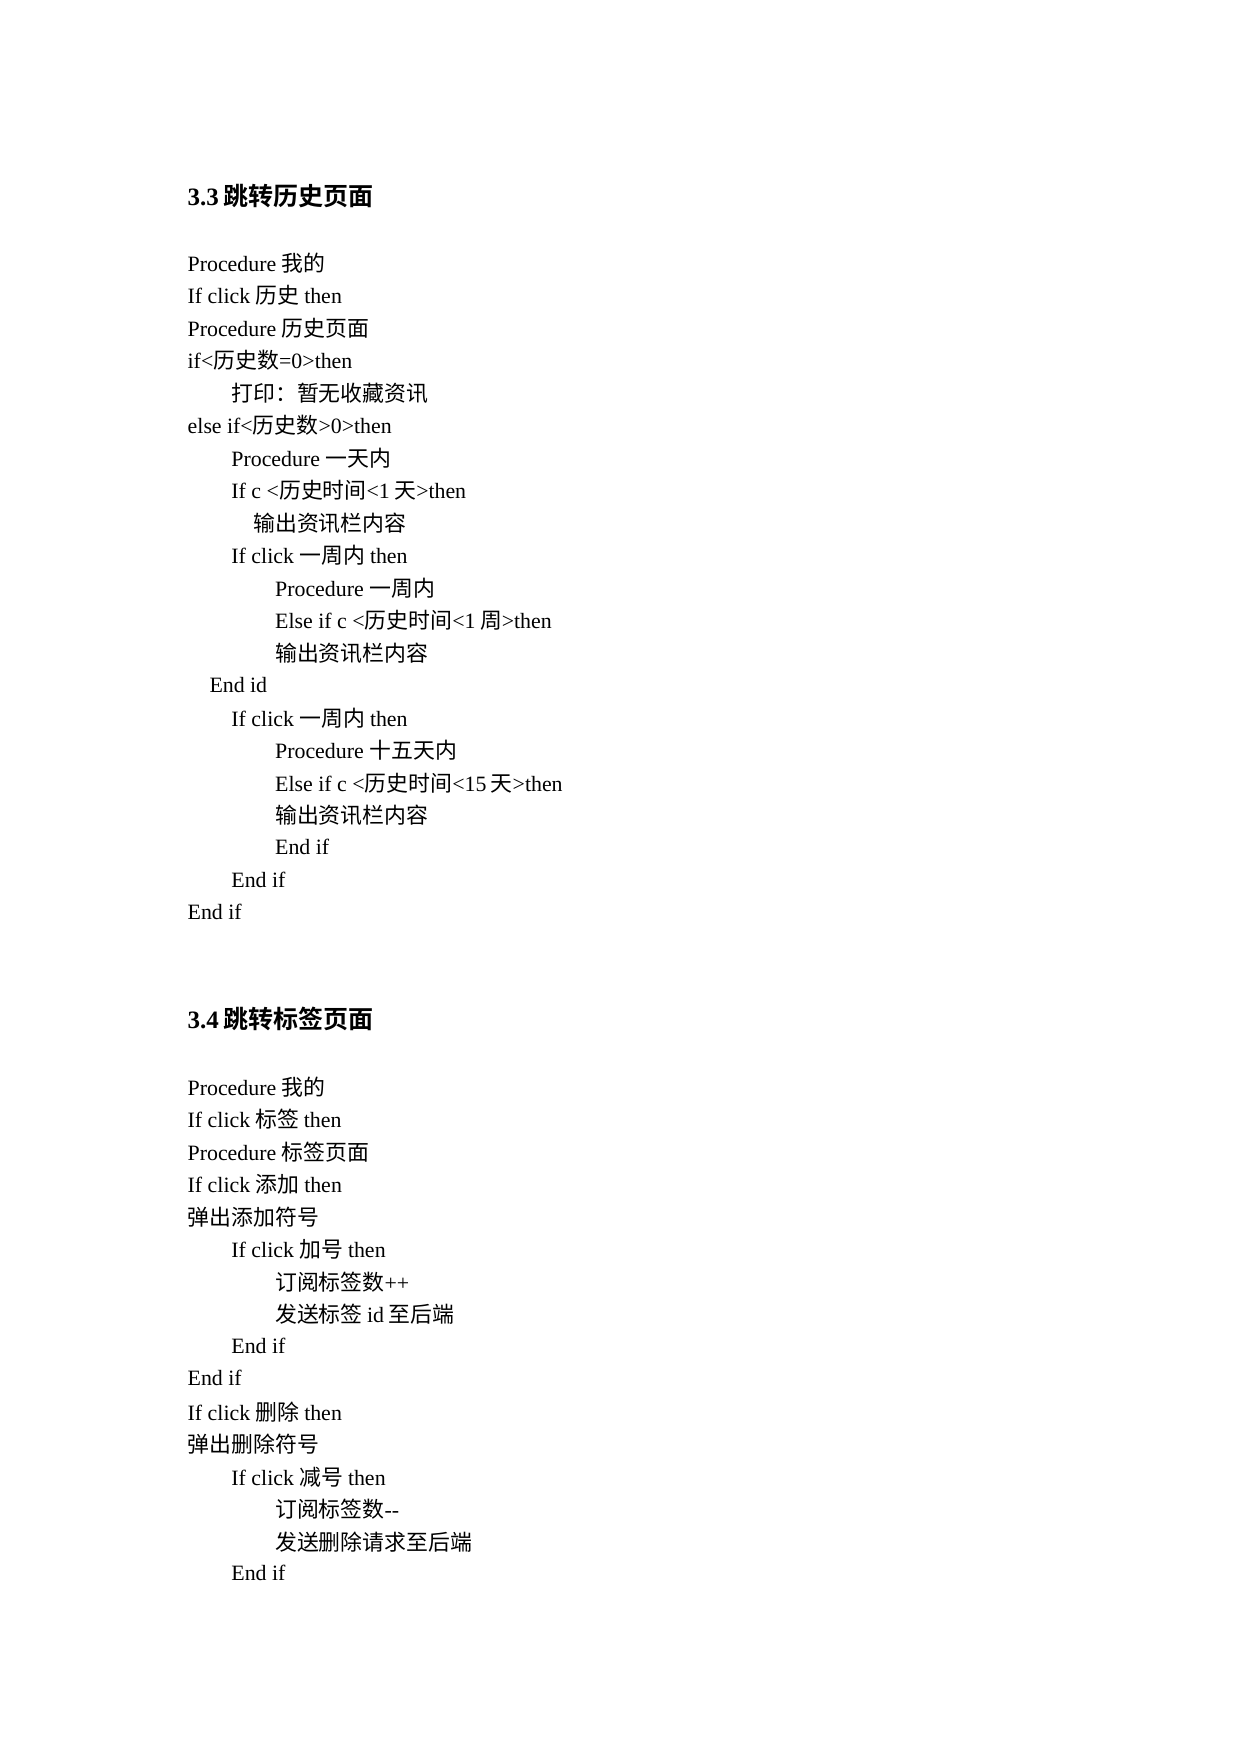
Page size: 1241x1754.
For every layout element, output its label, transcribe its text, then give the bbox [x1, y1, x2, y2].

text 输出资讯栏内容 [187, 798, 1053, 831]
text If click 历史 then [187, 278, 1053, 311]
subtitle 3.4跳转标签页面 [187, 986, 1053, 1051]
text 弹出删除符号 [187, 1427, 1053, 1459]
text If click 减号 then [187, 1459, 1053, 1492]
text If click 添加 then [187, 1167, 1053, 1199]
text 弹出添加符号 [187, 1199, 1053, 1232]
text 发送标签id至后端 [187, 1297, 1053, 1329]
text End if [187, 896, 1053, 928]
text If click 一周内 then [187, 538, 1053, 571]
text 输出资讯栏内容 [187, 506, 1053, 538]
text Procedure 历史页面 [187, 311, 1053, 343]
text If click 删除 then [187, 1394, 1053, 1427]
text Else if c <历史时间<1周>then [187, 603, 1053, 636]
text else if<历史数>0>then [187, 408, 1053, 441]
text 输出资讯栏内容 [187, 636, 1053, 668]
text End if [187, 1329, 1053, 1362]
text Procedure 我的 [187, 246, 1053, 278]
text if<历史数=0>then [187, 343, 1053, 376]
text Procedure 一天内 [187, 441, 1053, 473]
text 打印：暂无收藏资讯 [187, 376, 1053, 408]
text Procedure 我的 [187, 1069, 1053, 1102]
subtitle 3.3跳转历史页面 [187, 162, 1053, 227]
text Procedure 一周内 [187, 571, 1053, 603]
text If click 加号 then [187, 1232, 1053, 1264]
text 发送删除请求至后端 [187, 1524, 1053, 1557]
text If click 一周内 then [187, 701, 1053, 733]
text End if [187, 831, 1053, 863]
text If click 标签then [187, 1102, 1053, 1134]
text End id [187, 668, 1053, 701]
text Procedure 十五天内 [187, 733, 1053, 766]
text Procedure 标签页面 [187, 1134, 1053, 1167]
text Else if c <历史时间<15天>then [187, 766, 1053, 798]
text 订阅标签数++ [187, 1264, 1053, 1297]
text End if [187, 1362, 1053, 1394]
text 订阅标签数-- [187, 1492, 1053, 1524]
text End if [187, 1557, 1053, 1589]
text If c <历史时间<1天>then [187, 473, 1053, 506]
text End if [187, 863, 1053, 896]
